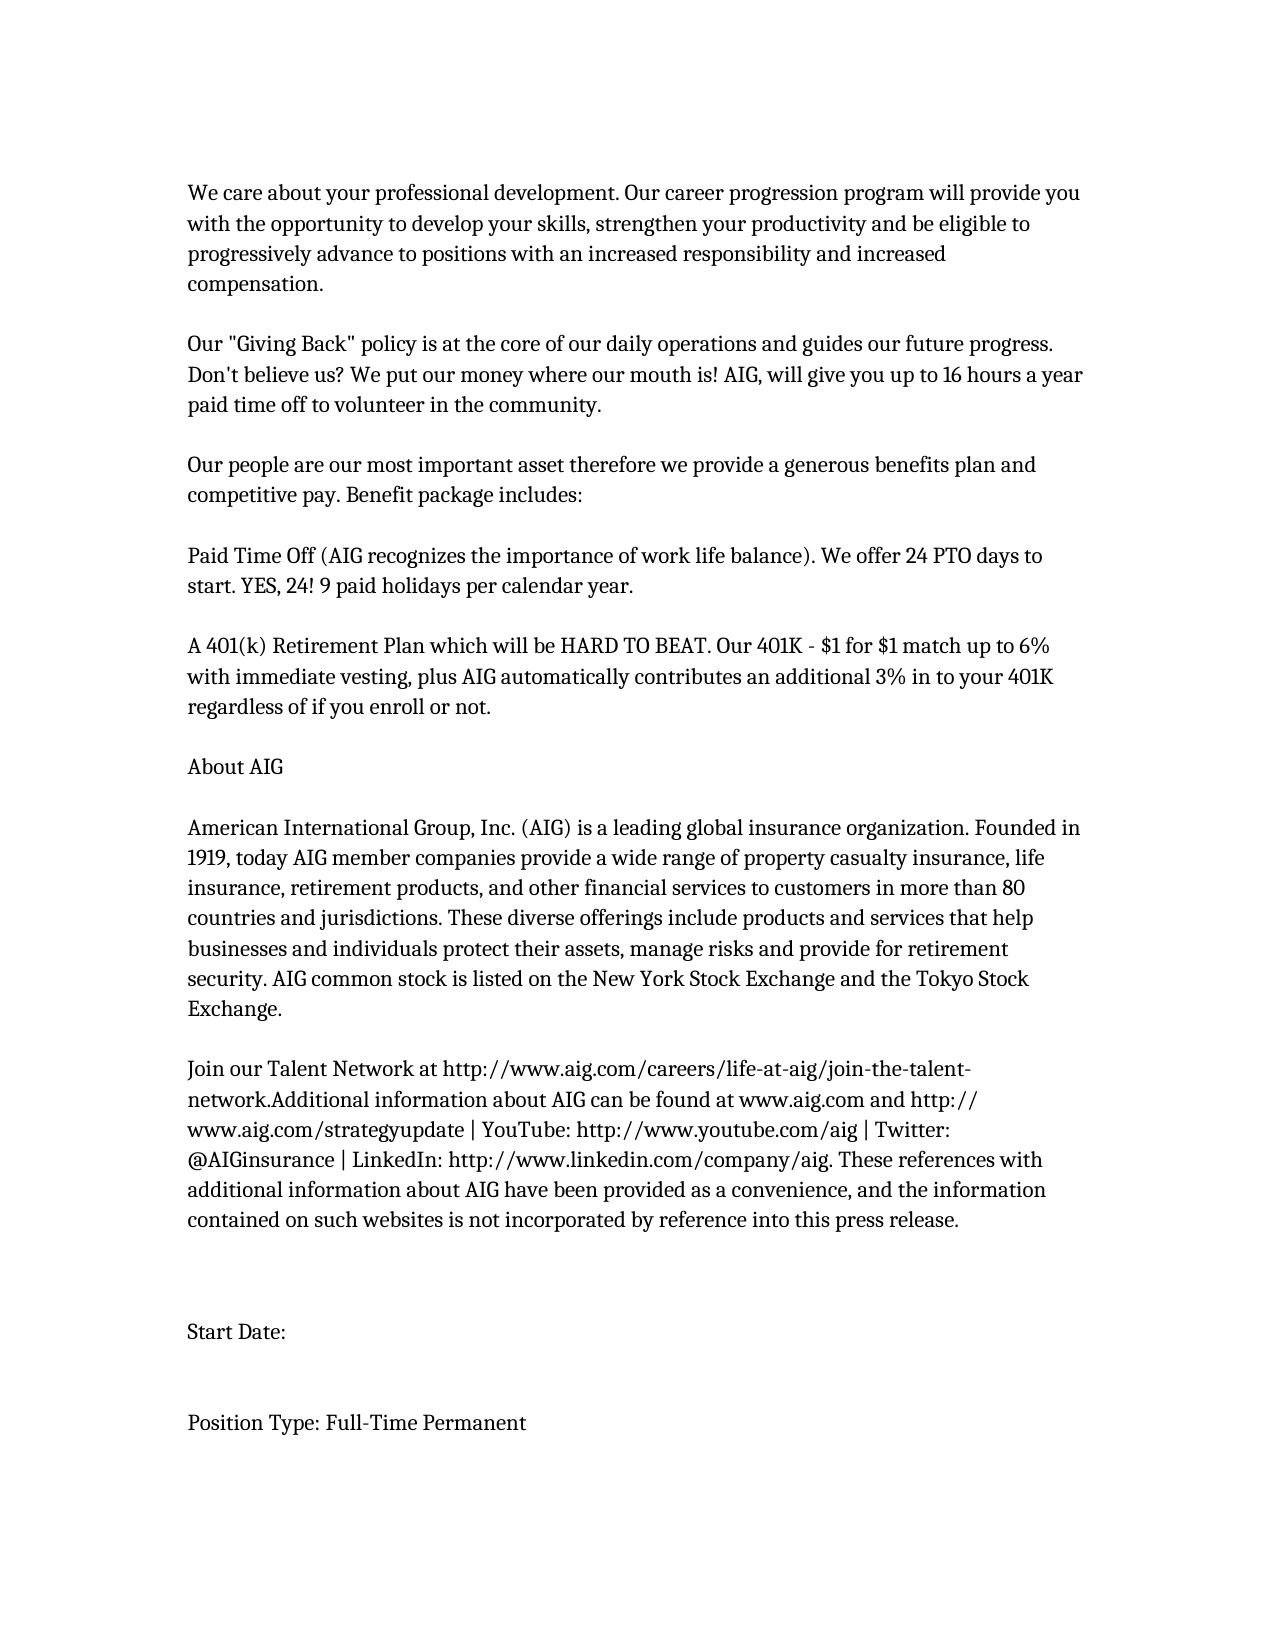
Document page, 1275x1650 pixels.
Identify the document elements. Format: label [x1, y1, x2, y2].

text [187, 1319, 1087, 1496]
text [187, 150, 1087, 1294]
